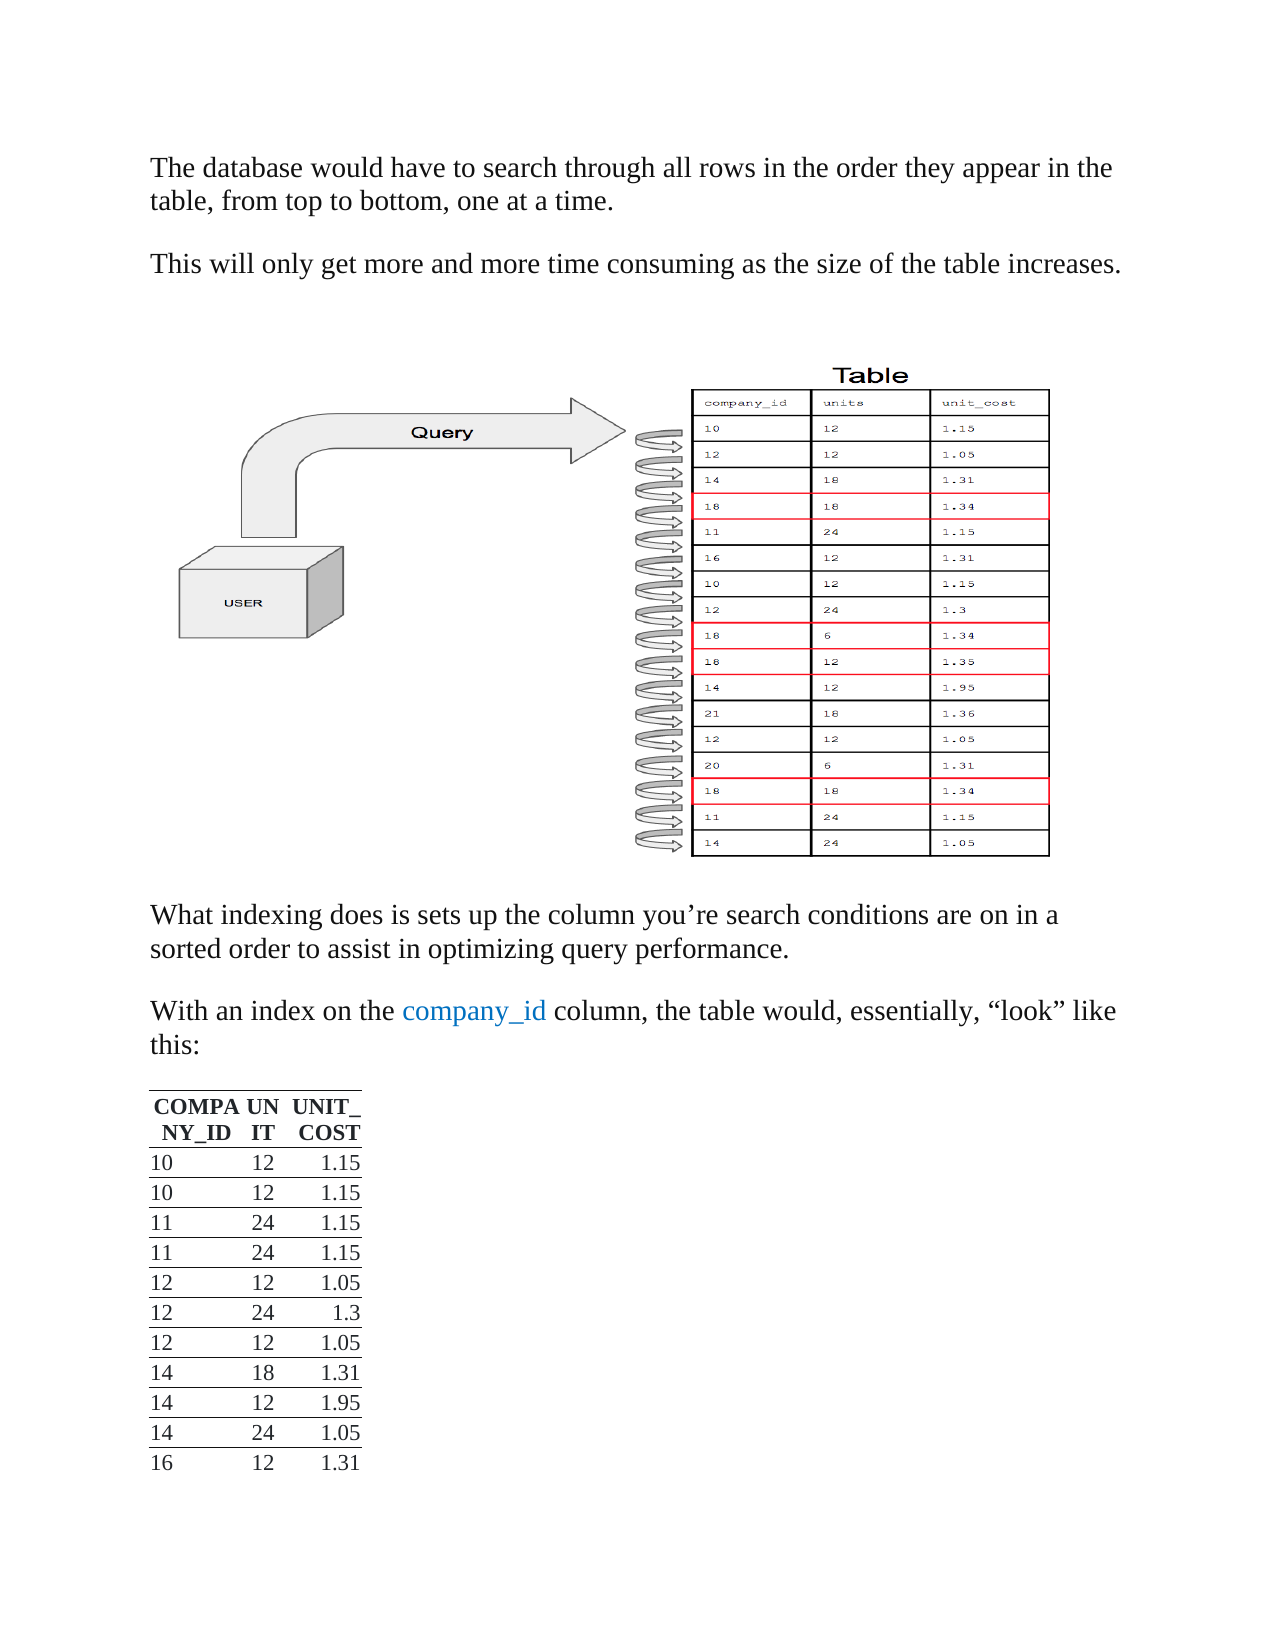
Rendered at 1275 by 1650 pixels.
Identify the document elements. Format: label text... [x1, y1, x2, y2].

table_cell 10 [149, 1178, 244, 1207]
table_cell 1.15 [281, 1148, 362, 1177]
table_cell 1.05 [281, 1268, 362, 1297]
table_cell 24 [245, 1298, 281, 1327]
table_cell 24 [245, 1418, 281, 1447]
table_cell 12 [245, 1328, 281, 1357]
table_cell 12 [245, 1178, 281, 1207]
table_cell 12 [149, 1328, 244, 1357]
table_cell 16 [149, 1448, 244, 1477]
table_cell 11 [149, 1208, 244, 1237]
table_cell 12 [149, 1298, 244, 1327]
table_cell 14 [149, 1388, 244, 1417]
table_cell 14 [149, 1358, 244, 1387]
table_cell 1.31 [281, 1448, 362, 1477]
table_cell 18 [245, 1358, 281, 1387]
table_cell 14 [149, 1418, 244, 1447]
text The database would have to search through all rows in the order they appear in the table, from top to bottom, one at a time. [150, 150, 1125, 217]
table_cell 11 [149, 1238, 244, 1267]
table_cell 12 [149, 1268, 244, 1297]
table_cell 10 [149, 1148, 244, 1177]
table_cell 1.15 [281, 1238, 362, 1267]
table_cell 12 [245, 1388, 281, 1417]
table_cell 12 [245, 1268, 281, 1297]
table_cell 12 [245, 1448, 281, 1477]
text With an index on the company_id column, the table would, essentially, “look” like this: [150, 993, 1125, 1061]
table_header UNIT_COST [281, 1091, 362, 1147]
table_cell 1.31 [281, 1358, 362, 1387]
table_cell 24 [245, 1238, 281, 1267]
table_cell 1.15 [281, 1178, 362, 1207]
text What indexing does is sets up the column you’re search conditions are on in a sorted order to assist in optimizing query performance. [790, 897, 1125, 964]
table_cell 1.3 [281, 1298, 362, 1327]
table_cell 12 [245, 1148, 281, 1177]
table_cell 1.05 [281, 1328, 362, 1357]
table_header COMPANY_ID [149, 1091, 244, 1147]
table_cell 1.05 [281, 1418, 362, 1447]
table_cell 1.95 [281, 1388, 362, 1417]
table_cell 24 [245, 1208, 281, 1237]
table_header UNIT [245, 1091, 281, 1147]
picture [150, 359, 1078, 868]
table_cell 1.15 [281, 1208, 362, 1237]
